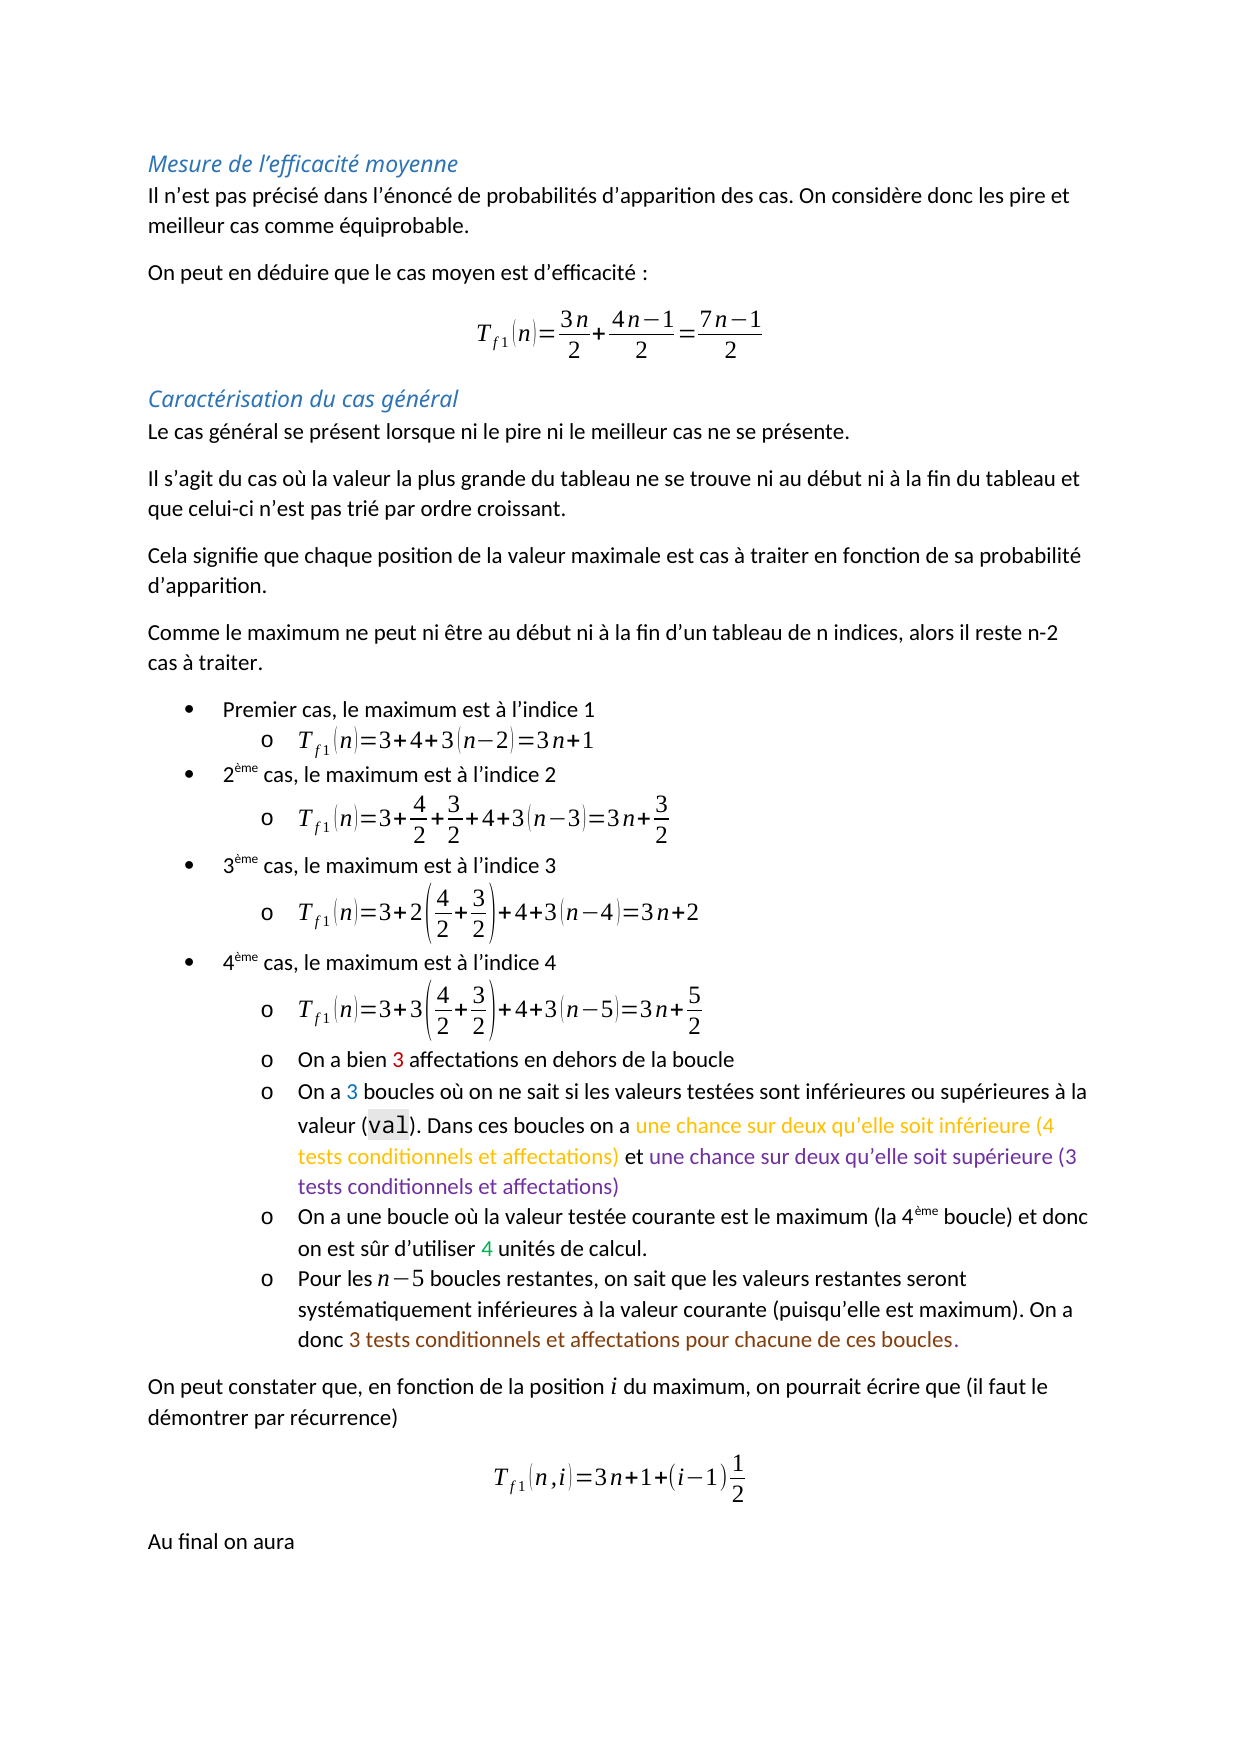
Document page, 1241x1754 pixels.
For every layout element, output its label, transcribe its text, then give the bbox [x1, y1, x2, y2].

text Il s’agit du cas où la valeur la plus grande du tableau ne se trouve ni au début ni à la fin du tableau et que celui-ci n’est pas trié par ordre croissant. [148, 464, 1093, 522]
list Premier cas, le maximum est à l’indice 1 [185, 695, 1093, 723]
list On a bien 3 affectations en dehors de la boucle [260, 1046, 1093, 1075]
text Il n’est pas précisé dans l’énoncé de probabilités d’apparition des cas. On considère donc les pire et meilleur cas comme équiprobable. [148, 181, 1093, 239]
list 2ème cas, le maximum est à l’indice 2 [185, 760, 1093, 788]
list On a une boucle où la valeur testée courante est le maximum (la 4ème boucle) et donc on est sûr d’utiliser 4 unités de calcul. [260, 1202, 1093, 1262]
list On a 3 boucles où on ne sait si les valeurs testées sont inférieures ou supérieures à la valeur (val). Dans ces boucles on a une chance sur deux qu’elle soit inférieure (4 tests conditionnels et affectations) et une chance sur deux qu’elle soit supérieure (3 tests conditionnels et affectations) [260, 1077, 1093, 1200]
list Pour les boucles restantes, on sait que les valeurs restantes seront systématiquement inférieures à la valeur courante (puisqu’elle est maximum). On a donc 3 tests conditionnels et affectations pour chacune de ces boucles. [260, 1264, 1093, 1354]
list 3ème cas, le maximum est à l’indice 3 [185, 851, 1093, 879]
subtitle Mesure de l’efficacité moyenne [148, 148, 1093, 179]
text Cela signifie que chaque position de la valeur maximale est cas à traiter en fonction de sa probabilité d’apparition. [148, 541, 1093, 599]
list 4ème cas, le maximum est à l’indice 4 [185, 948, 1093, 976]
text Comme le maximum ne peut ni être au début ni à la fin d’un tableau de n indices, alors il reste n-2 cas à traiter. [148, 618, 1093, 676]
text On peut constater que, en fonction de la position du maximum, on pourrait écrire que (il faut le démontrer par récurrence) [148, 1372, 1093, 1431]
text Au final on aura [148, 1527, 1093, 1555]
text On peut en déduire que le cas moyen est d’efficacité : [148, 258, 1093, 286]
subtitle Caractérisation du cas général [148, 383, 1093, 414]
text Le cas général se présent lorsque ni le pire ni le meilleur cas ne se présente. [148, 417, 1093, 445]
